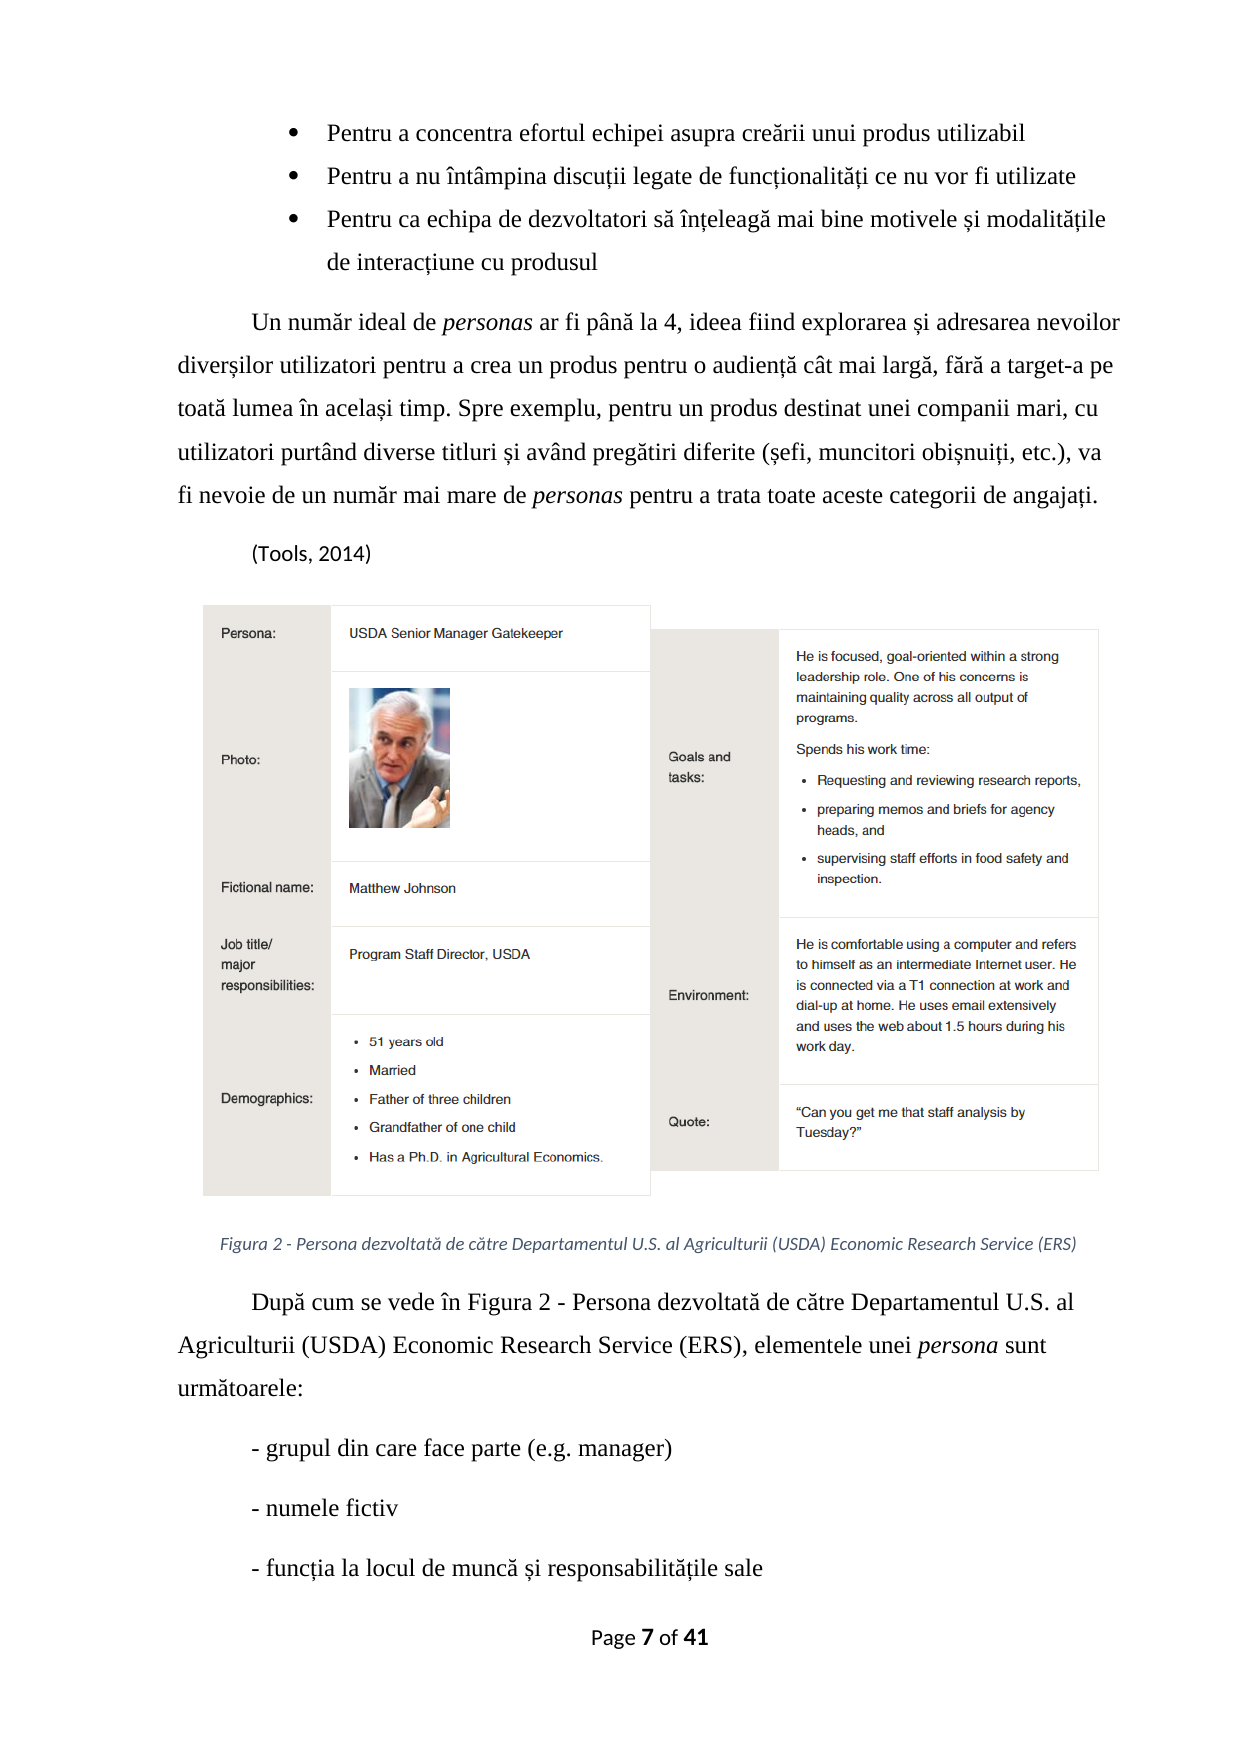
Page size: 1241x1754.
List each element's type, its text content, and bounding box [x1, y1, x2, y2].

text - funcția la locul de muncă și responsabilitățile sale [177, 1553, 1122, 1582]
text Un număr ideal de personas ar fi până la 4, ideea fiind explorarea și adresarea nevoilor diverșilor utilizatori pentru a crea un produs pentru o audiență cât mai largă, fără a target-a pe toată lumea în același timp. Spre exemplu, pentru un produs destinat unei companii mari, cu utilizatori purtând diverse titluri și având pregătiri diferite (șefi, muncitori obișnuiți, etc.), va fi nevoie de un număr mai mare de personas pentru a trata toate aceste categorii de angajați. [177, 307, 1122, 508]
picture [197, 598, 1103, 1202]
text - numele fictiv [177, 1493, 1122, 1522]
text - grupul din care face parte (e.g. manager) [177, 1433, 1122, 1462]
list Pentru ca echipa de dezvoltatori să înțeleagă mai bine motivele și modalitățile de interacțiune cu produsul [289, 204, 1122, 276]
text După cum se vede în Figura 2 - Persona dezvoltată de către Departamentul U.S. al Agriculturii (USDA) Economic Research Service (ERS), elementele unei persona sunt următoarele: [177, 1287, 1122, 1402]
list Pentru a nu întâmpina discuții legate de funcționalități ce nu vor fi utilizate [289, 161, 1122, 190]
list Pentru a concentra efortul echipei asupra creării unui produs utilizabil [289, 118, 1122, 147]
